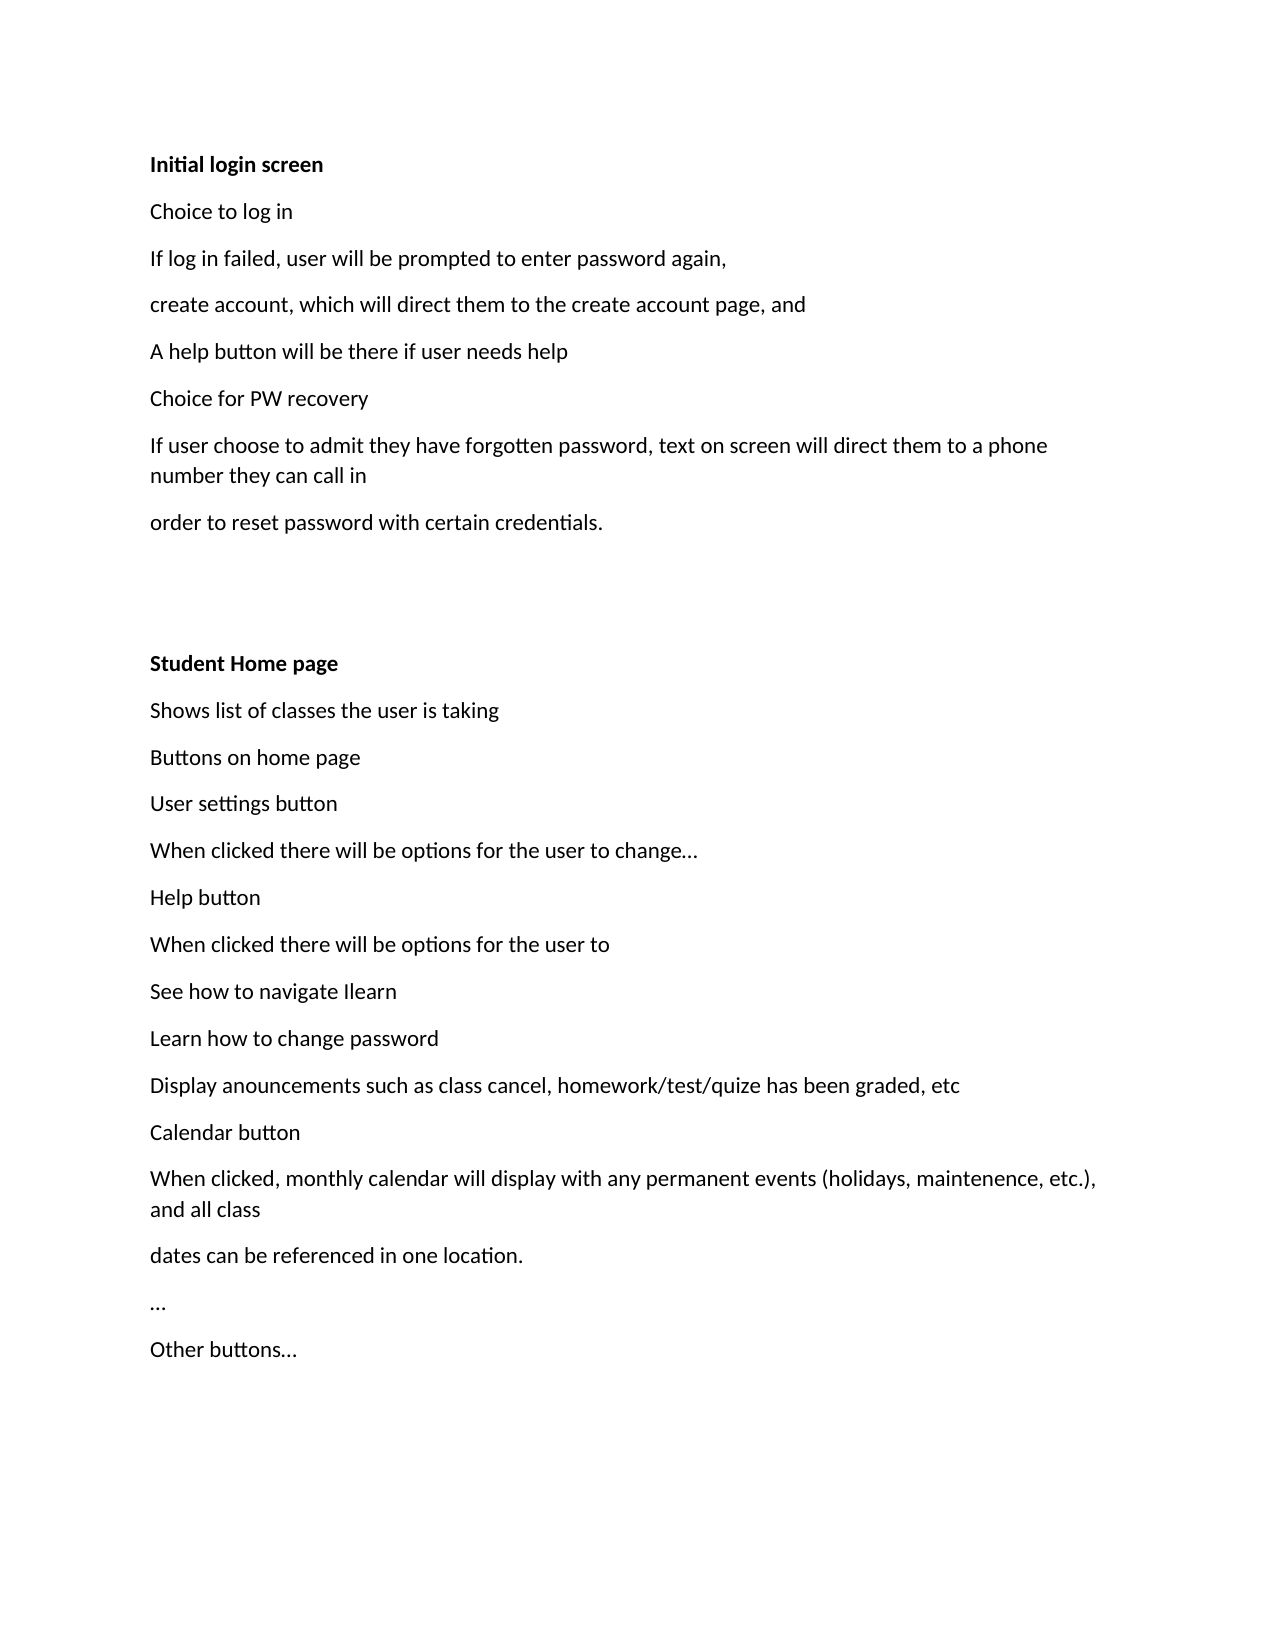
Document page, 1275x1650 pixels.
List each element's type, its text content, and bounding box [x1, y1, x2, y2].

text Initial login screen [150, 150, 1125, 178]
text Shows list of classes the user is taking [150, 696, 1125, 724]
text dates can be referenced in one location. [150, 1242, 1125, 1270]
text See how to navigate Ilearn [150, 977, 1125, 1005]
text Display anouncements such as class cancel, homework/test/quize has been graded, etc [150, 1071, 1125, 1099]
text Choice to log in [150, 197, 1125, 225]
text Buttons on home page [150, 743, 1125, 771]
text order to reset password with certain credentials. [150, 508, 1125, 536]
text Learn how to change password [150, 1024, 1125, 1052]
text When clicked there will be options for the user to [150, 930, 1125, 958]
text A help button will be there if user needs help [150, 337, 1125, 366]
text If log in failed, user will be prompted to enter password again, [150, 244, 1125, 272]
text When clicked, monthly calendar will display with any permanent events (holidays, maintenence, etc.), and all class [150, 1164, 1125, 1223]
text Student Home page [150, 649, 1125, 677]
text Calendar button [150, 1118, 1125, 1146]
text If user choose to admit they have forgotten password, text on screen will direct them to a phone number they can call in [150, 431, 1125, 489]
text User settings button [150, 789, 1125, 818]
text … [150, 1288, 1125, 1317]
text Choice for PW recovery [150, 384, 1125, 412]
text create account, which will direct them to the create account page, and [150, 291, 1125, 319]
text Help button [150, 883, 1125, 911]
text When clicked there will be options for the user to change… [150, 836, 1125, 864]
text Other buttons… [150, 1335, 1125, 1363]
